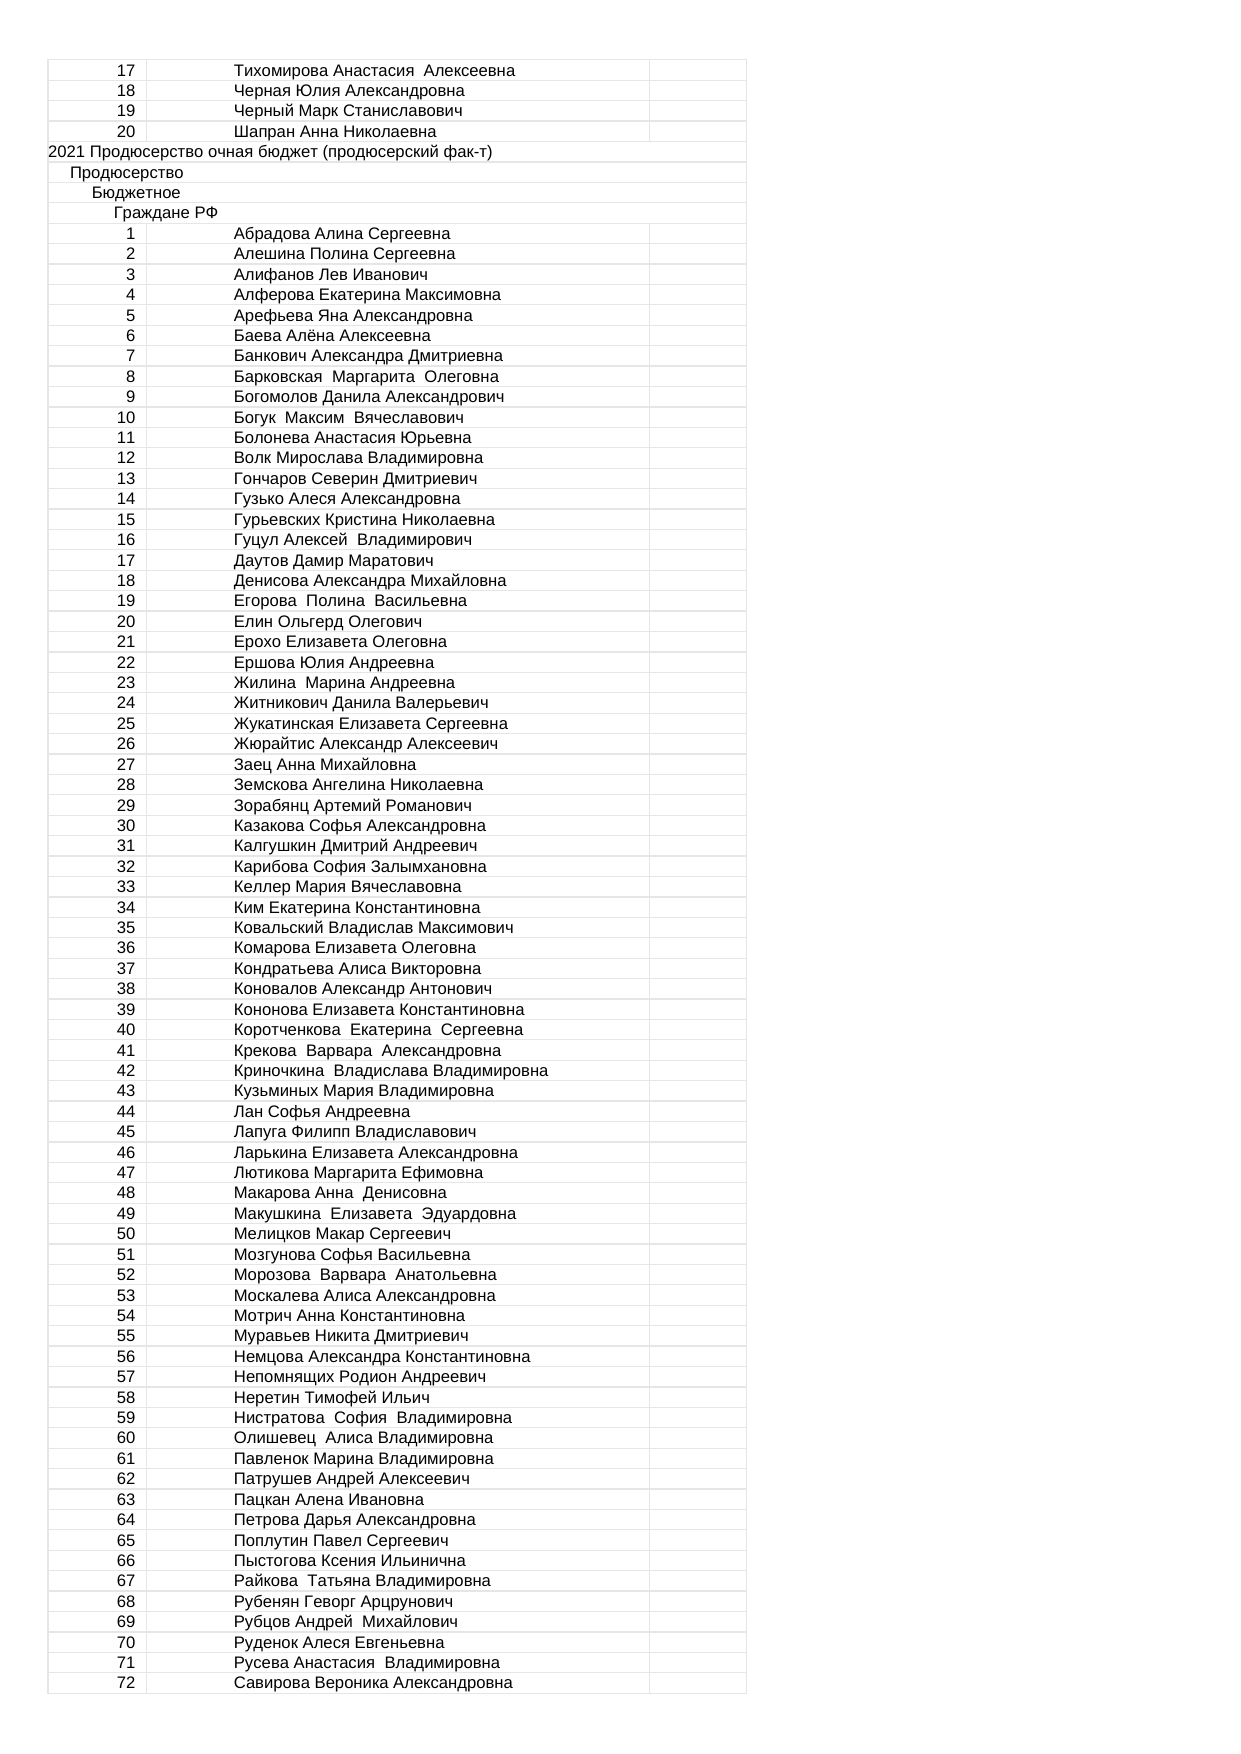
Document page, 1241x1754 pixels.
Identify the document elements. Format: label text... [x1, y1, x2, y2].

table_cell 17 [49, 60, 146, 79]
table_cell 3 [49, 265, 146, 284]
table_cell Гуцул Алексей Владимирович [147, 530, 649, 549]
table_cell Волк Мирослава Владимировна [147, 448, 649, 467]
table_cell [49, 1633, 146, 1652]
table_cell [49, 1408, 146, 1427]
table_cell [650, 734, 746, 753]
table_cell Кононова Елизавета Константиновна [147, 1000, 649, 1019]
table_cell [650, 816, 746, 835]
table_cell Зорабянц Артемий Романович [147, 795, 649, 814]
table_cell [650, 795, 746, 814]
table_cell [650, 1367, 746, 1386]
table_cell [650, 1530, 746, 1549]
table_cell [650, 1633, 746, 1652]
table_cell Земскова Ангелина Николаевна [147, 775, 649, 794]
table_cell Калгушкин Дмитрий Андреевич [147, 836, 649, 855]
table_cell Гончаров Северин Дмитриевич [147, 469, 649, 488]
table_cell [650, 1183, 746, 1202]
table_cell [650, 1020, 746, 1039]
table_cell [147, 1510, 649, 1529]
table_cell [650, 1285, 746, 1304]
table_cell 43 [49, 1081, 146, 1100]
table_cell [650, 346, 746, 365]
table_cell [650, 1061, 746, 1080]
table_cell 2021 Продюсерство очная бюджет (продюсерский фак-т) [49, 142, 746, 161]
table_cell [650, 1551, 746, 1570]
table_cell 33 [49, 877, 146, 896]
table_cell 6 [49, 326, 146, 345]
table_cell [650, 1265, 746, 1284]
table_cell Баева Алёна Алексеевна [147, 326, 649, 345]
table_cell 42 [49, 1061, 146, 1080]
table_cell [650, 367, 746, 386]
table_cell Лан Софья Андреевна [147, 1102, 649, 1121]
table_cell [650, 510, 746, 529]
table_cell 37 [49, 959, 146, 978]
table_cell 41 [49, 1040, 146, 1059]
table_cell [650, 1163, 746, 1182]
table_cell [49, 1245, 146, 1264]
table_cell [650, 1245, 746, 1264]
table_cell 26 [49, 734, 146, 753]
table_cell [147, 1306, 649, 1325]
table_cell 10 [49, 408, 146, 427]
table_cell Арефьева Яна Александровна [147, 305, 649, 324]
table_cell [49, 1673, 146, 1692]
table_cell 47 [49, 1163, 146, 1182]
table_cell [650, 285, 746, 304]
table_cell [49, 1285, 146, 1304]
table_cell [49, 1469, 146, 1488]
table_cell 19 [49, 591, 146, 610]
table_cell 44 [49, 1102, 146, 1121]
table_cell [650, 979, 746, 998]
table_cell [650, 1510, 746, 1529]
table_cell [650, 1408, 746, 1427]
table_cell 39 [49, 1000, 146, 1019]
table_cell Банкович Александра Дмитриевна [147, 346, 649, 365]
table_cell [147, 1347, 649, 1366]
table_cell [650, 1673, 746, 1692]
table_cell Алифанов Лев Иванович [147, 265, 649, 284]
table_cell Богомолов Данила Александрович [147, 387, 649, 406]
table_cell Болонева Анастасия Юрьевна [147, 428, 649, 447]
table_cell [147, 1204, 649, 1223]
table_cell Коротченкова Екатерина Сергеевна [147, 1020, 649, 1039]
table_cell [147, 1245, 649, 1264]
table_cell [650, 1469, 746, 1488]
table_cell Келлер Мария Вячеславовна [147, 877, 649, 896]
table_cell 35 [49, 918, 146, 937]
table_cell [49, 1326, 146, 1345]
table_cell [650, 612, 746, 631]
table_cell 22 [49, 653, 146, 672]
table_cell Комарова Елизавета Олеговна [147, 938, 649, 957]
table_cell 32 [49, 857, 146, 876]
table_cell Ершова Юлия Андреевна [147, 653, 649, 672]
table_cell 24 [49, 693, 146, 712]
table_cell 31 [49, 836, 146, 855]
table_cell 9 [49, 387, 146, 406]
table_cell Ким Екатерина Константиновна [147, 898, 649, 917]
table_cell Барковская Маргарита Олеговна [147, 367, 649, 386]
table_cell Даутов Дамир Маратович [147, 550, 649, 569]
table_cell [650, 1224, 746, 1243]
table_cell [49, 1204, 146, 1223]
table_cell [650, 1000, 746, 1019]
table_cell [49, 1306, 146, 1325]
table_cell [650, 918, 746, 937]
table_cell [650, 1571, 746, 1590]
table_cell [650, 591, 746, 610]
table_cell Жилина Марина Андреевна [147, 673, 649, 692]
table_cell 2 [49, 244, 146, 263]
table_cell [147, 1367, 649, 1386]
table_cell [650, 898, 746, 917]
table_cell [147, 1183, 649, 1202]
table_cell Жукатинская Елизавета Сергеевна [147, 714, 649, 733]
table_cell 16 [49, 530, 146, 549]
table_cell 34 [49, 898, 146, 917]
table_cell Алферова Екатерина Максимовна [147, 285, 649, 304]
table_cell [650, 959, 746, 978]
table_cell [650, 224, 746, 243]
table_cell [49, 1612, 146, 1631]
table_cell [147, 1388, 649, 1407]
table_cell [650, 673, 746, 692]
table_cell 20 [49, 612, 146, 631]
table_cell [650, 428, 746, 447]
table_cell [650, 836, 746, 855]
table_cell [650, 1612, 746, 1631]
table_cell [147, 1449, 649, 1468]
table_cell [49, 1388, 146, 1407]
table_cell Продюсерство [49, 163, 746, 182]
table_cell Богук Максим Вячеславович [147, 408, 649, 427]
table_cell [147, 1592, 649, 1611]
table_cell Криночкина Владислава Владимировна [147, 1061, 649, 1080]
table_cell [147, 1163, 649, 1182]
table_cell 14 [49, 489, 146, 508]
table_cell 45 [49, 1122, 146, 1141]
table_cell Ларькина Елизавета Александровна [147, 1143, 649, 1162]
table_cell Житникович Данила Валерьевич [147, 693, 649, 712]
table_cell 19 [49, 101, 146, 120]
table_cell Крекова Варвара Александровна [147, 1040, 649, 1059]
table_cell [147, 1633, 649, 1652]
table_cell Ерохо Елизавета Олеговна [147, 632, 649, 651]
table_cell 27 [49, 755, 146, 774]
table_cell Елин Ольгерд Олегович [147, 612, 649, 631]
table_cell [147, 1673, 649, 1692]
table_cell Черный Марк Станиславович [147, 101, 649, 120]
table_cell Тихомирова Анастасия Алексеевна [147, 60, 649, 79]
table_cell 7 [49, 346, 146, 365]
table_cell Казакова Софья Александровна [147, 816, 649, 835]
table_cell 4 [49, 285, 146, 304]
table_cell [650, 122, 746, 141]
table_cell [650, 448, 746, 467]
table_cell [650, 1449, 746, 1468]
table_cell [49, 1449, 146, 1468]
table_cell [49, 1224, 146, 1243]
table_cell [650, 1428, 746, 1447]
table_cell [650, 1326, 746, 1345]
table_cell 11 [49, 428, 146, 447]
table_cell [650, 755, 746, 774]
table_cell 21 [49, 632, 146, 651]
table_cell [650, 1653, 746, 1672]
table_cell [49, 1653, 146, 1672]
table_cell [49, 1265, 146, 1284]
table_cell [650, 81, 746, 100]
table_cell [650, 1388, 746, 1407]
table_cell 29 [49, 795, 146, 814]
table_cell Алешина Полина Сергеевна [147, 244, 649, 263]
table_cell 1 [49, 224, 146, 243]
table_cell 18 [49, 571, 146, 590]
table_cell [650, 550, 746, 569]
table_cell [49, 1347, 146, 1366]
table_cell 17 [49, 550, 146, 569]
table_cell [650, 244, 746, 263]
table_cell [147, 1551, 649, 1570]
table_cell 46 [49, 1143, 146, 1162]
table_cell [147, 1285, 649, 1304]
table_cell Абрадова Алина Сергеевна [147, 224, 649, 243]
table_cell 25 [49, 714, 146, 733]
table_cell [650, 571, 746, 590]
table_cell [650, 101, 746, 120]
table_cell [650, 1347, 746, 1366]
table_cell 38 [49, 979, 146, 998]
table_cell Лапуга Филипп Владиславович [147, 1122, 649, 1141]
table_cell Заец Анна Михайловна [147, 755, 649, 774]
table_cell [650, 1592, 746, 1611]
table_cell Кузьминых Мария Владимировна [147, 1081, 649, 1100]
table_cell [650, 714, 746, 733]
table_cell Черная Юлия Александровна [147, 81, 649, 100]
table_cell [650, 530, 746, 549]
table_cell 8 [49, 367, 146, 386]
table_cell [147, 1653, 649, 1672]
table_cell Карибова София Залымхановна [147, 857, 649, 876]
table_cell 12 [49, 448, 146, 467]
table_cell [650, 775, 746, 794]
table_cell 30 [49, 816, 146, 835]
table_cell [650, 693, 746, 712]
table_cell 13 [49, 469, 146, 488]
table_cell [650, 877, 746, 896]
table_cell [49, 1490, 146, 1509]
table_cell [650, 265, 746, 284]
table_cell [650, 1122, 746, 1141]
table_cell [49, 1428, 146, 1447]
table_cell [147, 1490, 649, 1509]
table_cell [650, 938, 746, 957]
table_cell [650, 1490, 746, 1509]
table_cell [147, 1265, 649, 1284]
table_cell Коновалов Александр Антонович [147, 979, 649, 998]
table_cell [650, 1040, 746, 1059]
table_cell Денисова Александра Михайловна [147, 571, 649, 590]
table_cell [650, 387, 746, 406]
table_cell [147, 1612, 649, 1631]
table_cell [650, 305, 746, 324]
table_cell [650, 632, 746, 651]
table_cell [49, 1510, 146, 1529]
table_cell Жюрайтис Александр Алексеевич [147, 734, 649, 753]
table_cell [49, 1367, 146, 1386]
table_cell [650, 1143, 746, 1162]
table_cell [650, 408, 746, 427]
table_cell 23 [49, 673, 146, 692]
table_cell [650, 653, 746, 672]
table_cell Гурьевских Кристина Николаевна [147, 510, 649, 529]
table_cell [650, 469, 746, 488]
table_cell Егорова Полина Васильевна [147, 591, 649, 610]
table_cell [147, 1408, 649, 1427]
table_cell [650, 489, 746, 508]
table_cell 15 [49, 510, 146, 529]
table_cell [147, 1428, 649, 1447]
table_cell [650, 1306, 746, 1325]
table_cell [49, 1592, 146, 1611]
table_cell 40 [49, 1020, 146, 1039]
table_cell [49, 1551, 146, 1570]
table_cell Бюджетное [49, 183, 746, 202]
table_cell 20 [49, 122, 146, 141]
table_cell Граждане РФ [49, 203, 746, 222]
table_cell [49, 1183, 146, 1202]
table_cell 28 [49, 775, 146, 794]
table_cell [650, 1102, 746, 1121]
table_cell Ковальский Владислав Максимович [147, 918, 649, 937]
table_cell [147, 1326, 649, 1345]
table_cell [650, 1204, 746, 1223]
table_cell Шапран Анна Николаевна [147, 122, 649, 141]
table_cell Гузько Алеся Александровна [147, 489, 649, 508]
table_cell 5 [49, 305, 146, 324]
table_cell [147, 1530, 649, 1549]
table_cell [650, 1081, 746, 1100]
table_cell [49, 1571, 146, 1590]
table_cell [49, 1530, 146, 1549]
table_cell [650, 326, 746, 345]
table_cell Кондратьева Алиса Викторовна [147, 959, 649, 978]
table_cell 36 [49, 938, 146, 957]
table_cell [650, 60, 746, 79]
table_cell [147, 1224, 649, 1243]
table_cell [650, 857, 746, 876]
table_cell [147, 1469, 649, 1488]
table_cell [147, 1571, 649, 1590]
table_cell 18 [49, 81, 146, 100]
